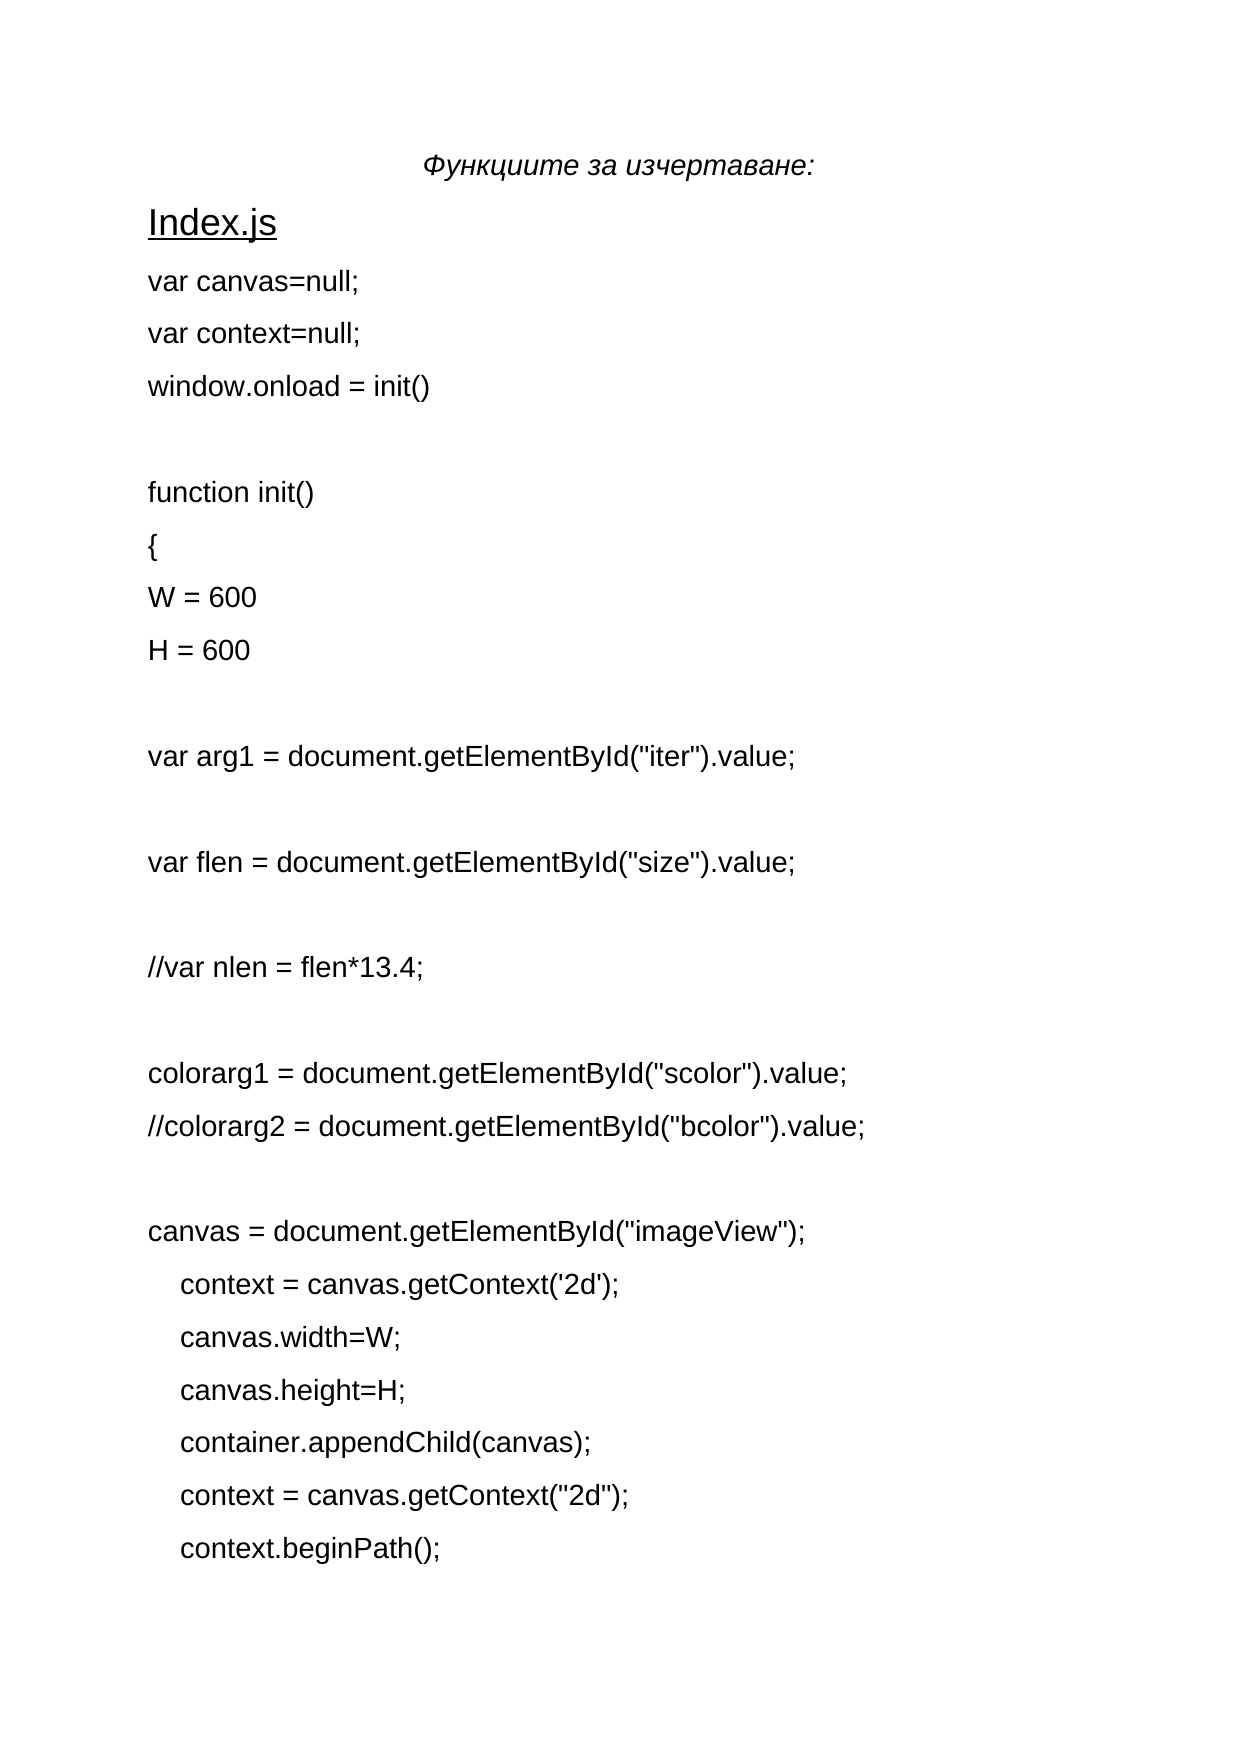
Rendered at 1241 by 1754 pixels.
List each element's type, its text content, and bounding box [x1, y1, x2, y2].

text H = 600 [148, 633, 1093, 667]
text context = canvas.getContext('2d'); [148, 1267, 1093, 1301]
text window.onload = init() [148, 369, 1093, 403]
text var canvas=null; [148, 264, 1093, 297]
text Index.js [148, 200, 1093, 243]
text var flen = document.getElementById("size").value; [148, 844, 1093, 878]
text Функциите за изчертаване: [148, 148, 1093, 181]
text canvas.height=H; [148, 1373, 1093, 1406]
text context = canvas.getContext("2d"); [148, 1478, 1093, 1512]
text canvas.width=W; [148, 1320, 1093, 1353]
text canvas = document.getElementById("imageView"); [148, 1214, 1093, 1248]
text context.beginPath(); [148, 1531, 1093, 1565]
text //var nlen = flen*13.4; [148, 950, 1093, 984]
text var context=null; [148, 316, 1093, 350]
text W = 600 [148, 581, 1093, 614]
text function init() [148, 475, 1093, 508]
text colorarg1 = document.getElementById("scolor").value; [148, 1056, 1093, 1089]
text { [148, 528, 1093, 561]
text container.appendChild(canvas); [148, 1426, 1093, 1459]
text //colorarg2 = document.getElementById("bcolor").value; [148, 1109, 1093, 1142]
text var arg1 = document.getElementById("iter").value; [148, 739, 1093, 772]
